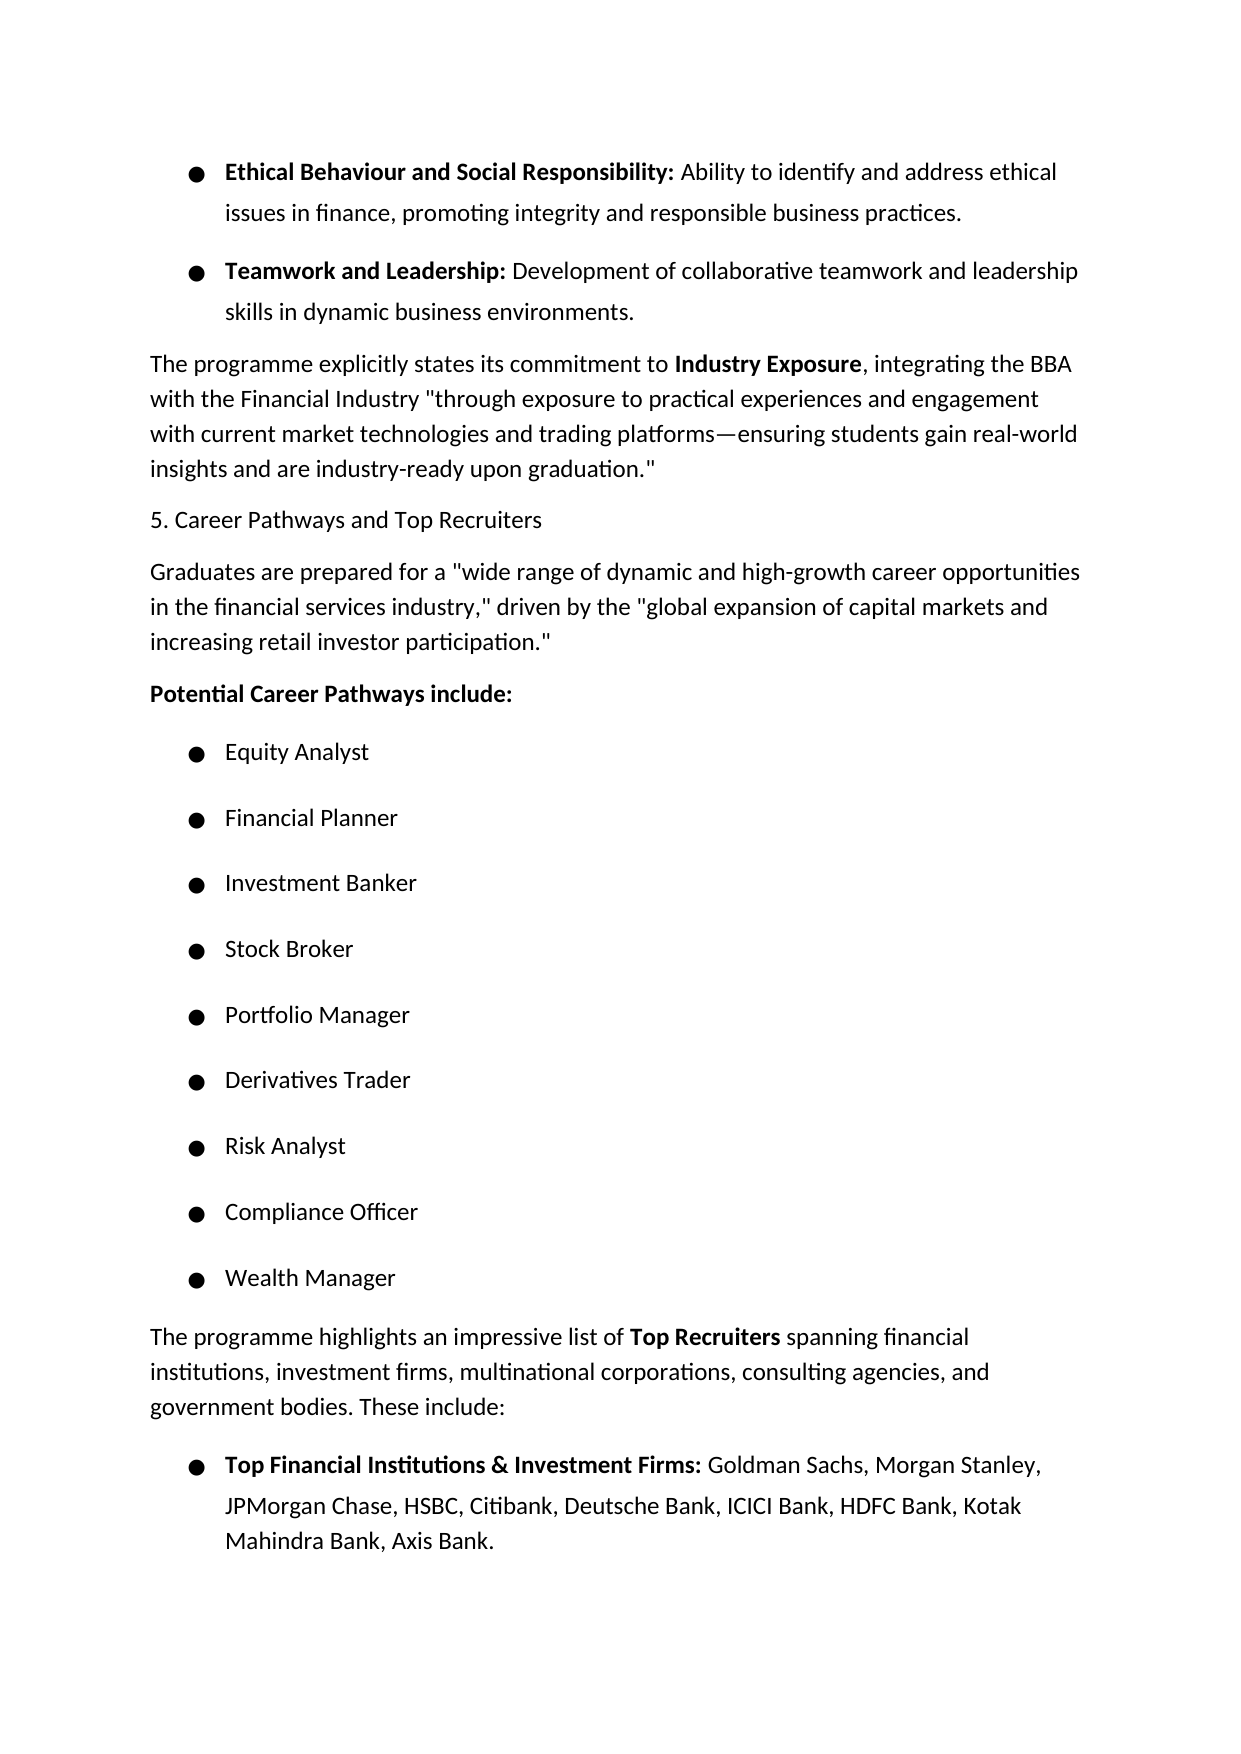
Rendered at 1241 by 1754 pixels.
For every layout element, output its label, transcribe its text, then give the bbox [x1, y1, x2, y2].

list Wealth Manager [187, 1255, 1090, 1298]
text The programme explicitly states its commitment to Industry Exposure, integrating the BBA with the Financial Industry "through exposure to practical experiences and engagement with current market technologies and trading platforms—ensuring students gain real-world insights and are industry-ready upon graduation." [150, 348, 1090, 483]
list Teamwork and Leadership: Development of collaborative teamwork and leadership skills in dynamic business environments. [187, 249, 1090, 327]
list Ethical Behaviour and Social Responsibility: Ability to identify and address ethical issues in finance, promoting integrity and responsible business practices. [187, 150, 1090, 228]
text Graduates are prepared for a "wide range of dynamic and high-growth career opportunities in the financial services industry," driven by the "global expansion of capital markets and increasing retail investor participation." [150, 556, 1090, 657]
text 5. Career Pathways and Top Recruiters [150, 504, 1090, 535]
list Stock Broker [187, 927, 1090, 969]
list Top Financial Institutions & Investment Firms: Goldman Sachs, Morgan Stanley, JPMorgan Chase, HSBC, Citibank, Deutsche Bank, ICICI Bank, HDFC Bank, Kotak Mahindra Bank, Axis Bank. [187, 1443, 1090, 1555]
list Equity Analyst [187, 729, 1090, 772]
text Potential Career Pathways include: [150, 678, 1090, 708]
list Financial Planner [187, 795, 1090, 838]
list Investment Banker [187, 861, 1090, 903]
list Compliance Officer [187, 1189, 1090, 1232]
text The programme highlights an impressive list of Top Recruiters spanning financial institutions, investment firms, multinational corporations, consulting agencies, and government bodies. These include: [150, 1321, 1090, 1421]
list Portfolio Manager [187, 992, 1090, 1035]
list Risk Analyst [187, 1124, 1090, 1166]
list Derivatives Trader [187, 1058, 1090, 1101]
